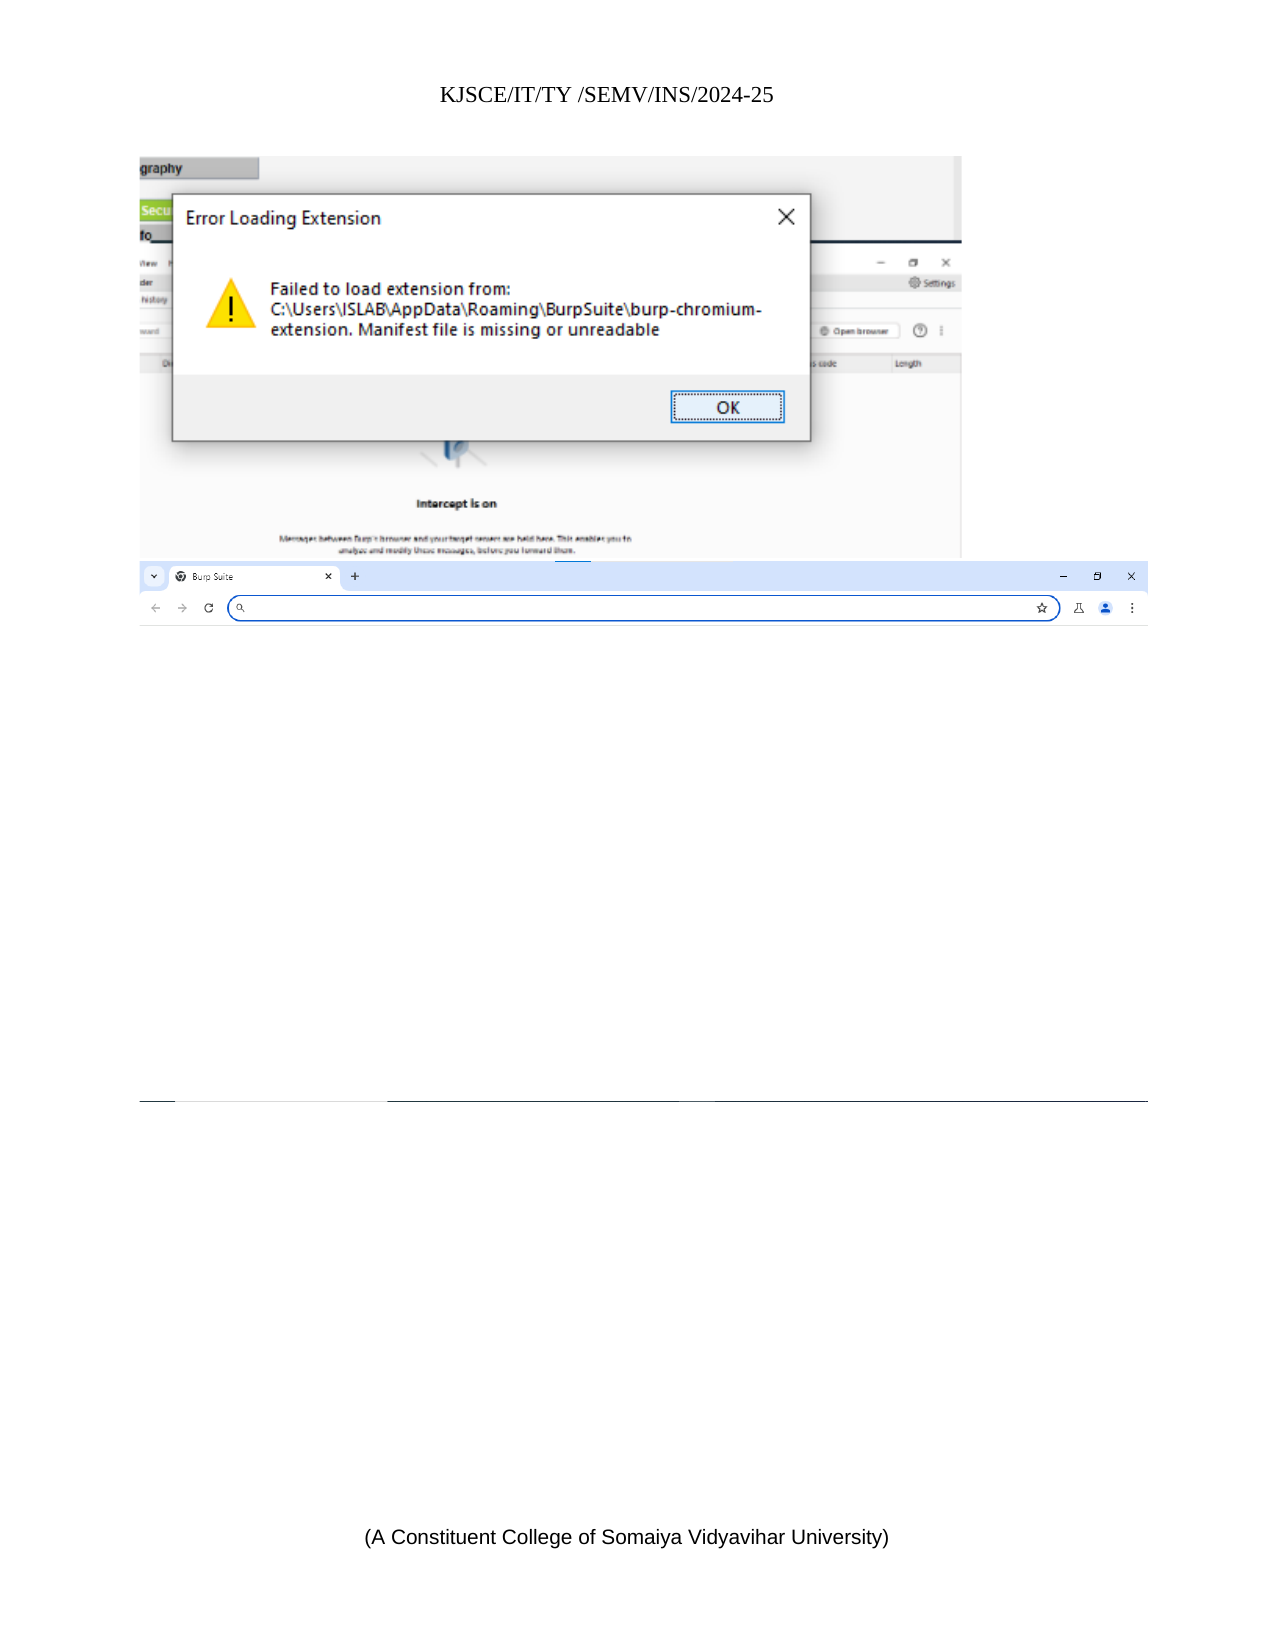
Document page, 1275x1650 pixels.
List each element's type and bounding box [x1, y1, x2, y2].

picture [139, 156, 987, 558]
picture [139, 561, 1148, 1102]
